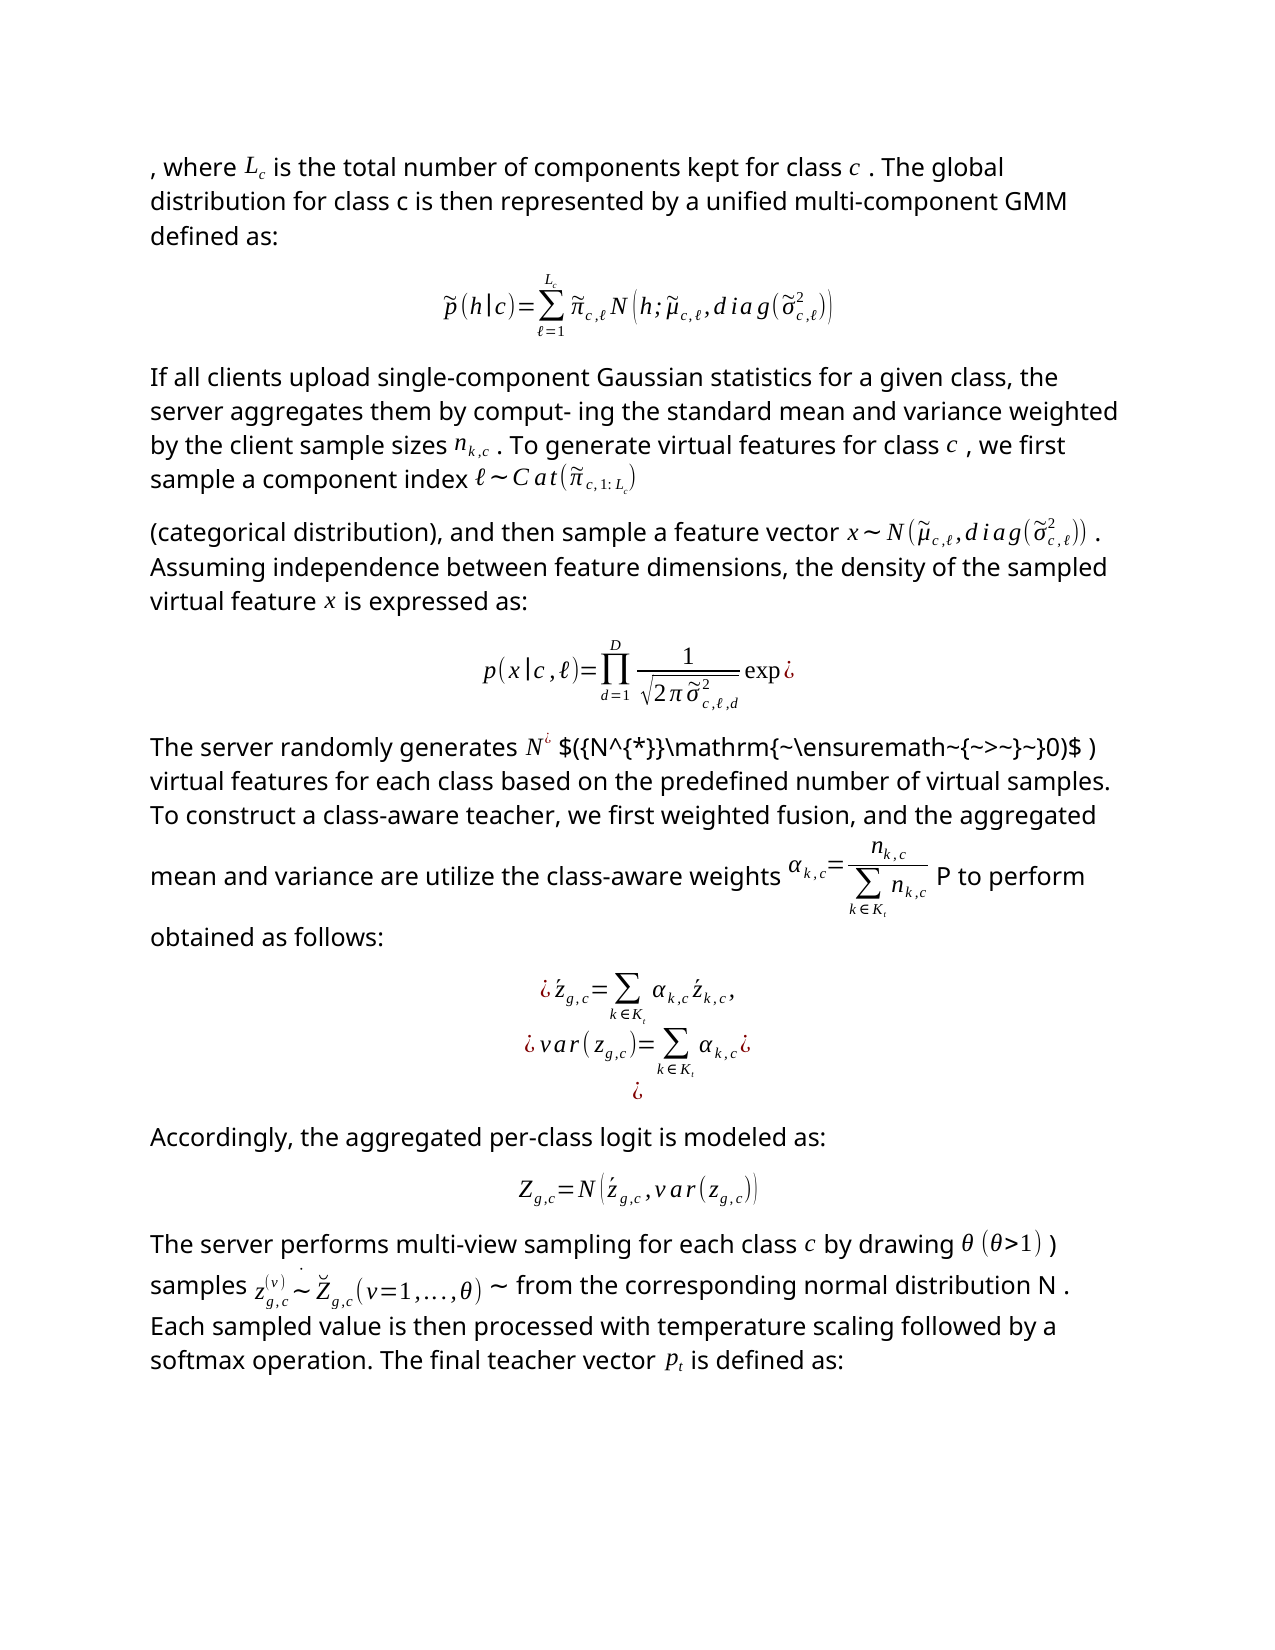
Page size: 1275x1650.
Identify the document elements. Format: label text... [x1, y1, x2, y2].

text Accordingly, the aggregated per-class logit is modeled as: [150, 1119, 1125, 1153]
text The server performs multi-view sampling for each class by drawing ) samples ∼ from the corresponding normal distribution N . Each sampled value is then processed with temperature scaling followed by a softmax operation. The final teacher vector is defined as: [150, 1226, 1125, 1377]
text (categorical distribution), and then sample a feature vector . Assuming independence between feature dimensions, the density of the sampled virtual feature is expressed as: [150, 514, 1125, 617]
text If all clients upload single-component Gaussian statistics for a given class, the server aggregates them by comput- ing the standard mean and variance weighted by the client sample sizes . To generate virtual features for class , we first sample a component index [150, 359, 1125, 496]
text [150, 150, 1125, 252]
text The server randomly generates $({N^{*}}\mathrm{~\ensuremath~{~>~}~}0)$ ) virtual features for each class based on the predefined number of virtual samples. To construct a class-aware teacher, we first weighted fusion, and the aggregated mean and variance are utilize the class-aware weights P to perform obtained as follows: [150, 729, 1125, 954]
